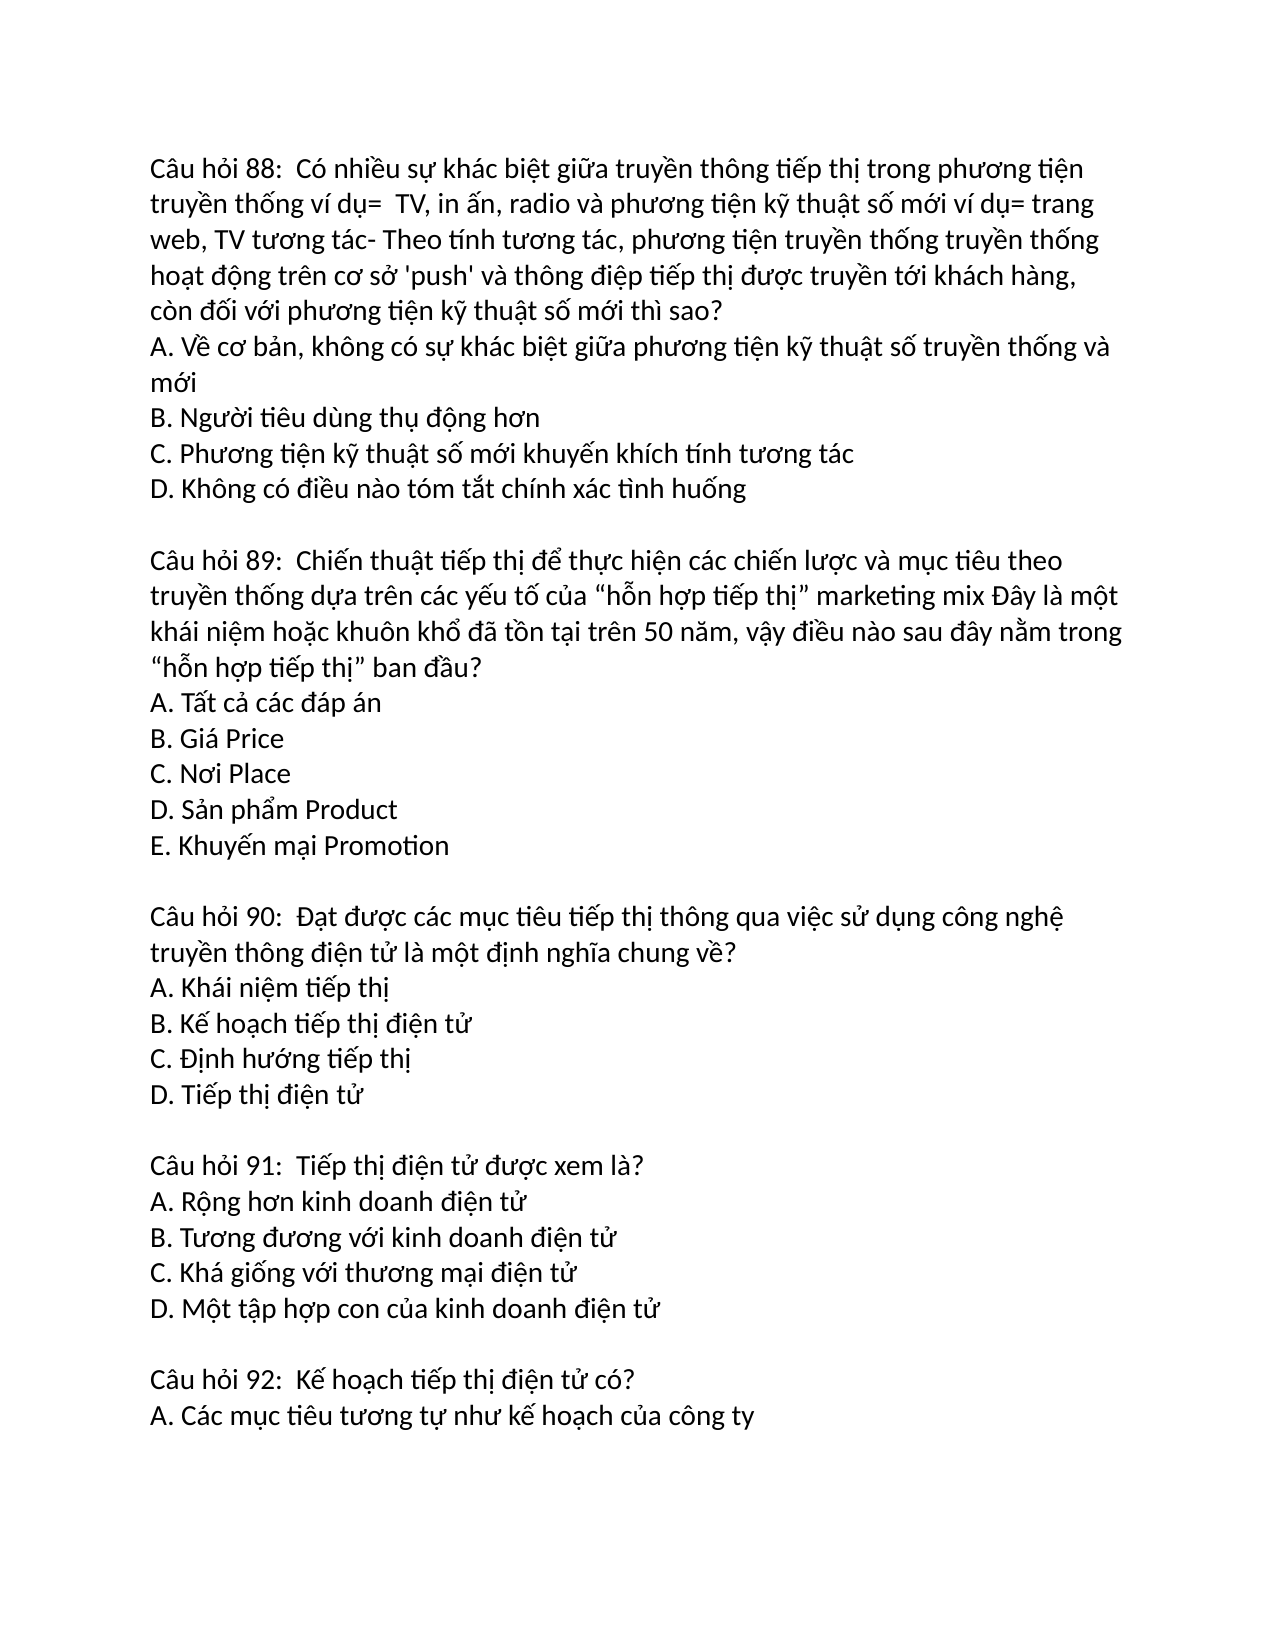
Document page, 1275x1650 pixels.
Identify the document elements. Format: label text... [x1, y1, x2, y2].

text B. Tương đương với kinh doanh điện tử [150, 1219, 1125, 1254]
text B. Giá Price [150, 720, 1125, 756]
text Câu hỏi 90: Đạt được các mục tiêu tiếp thị thông qua việc sử dụng công nghệ truyền thông điện tử là một định nghĩa chung về? [150, 898, 1125, 969]
text A. Tất cả các đáp án [150, 684, 1125, 720]
text D. Một tập hợp con của kinh doanh điện tử [150, 1290, 1125, 1326]
text Câu hỏi 88: Có nhiều sự khác biệt giữa truyền thông tiếp thị trong phương tiện truyền thống ví dụ= TV, in ấn, radio và phương tiện kỹ thuật số mới ví dụ= trang web, TV tương tác- Theo tính tương tác, phương tiện truyền thống truyền thống hoạt động trên cơ sở 'push' và thông điệp tiếp thị được truyền tới khách hàng, còn đối với phương tiện kỹ thuật số mới thì sao? [150, 150, 1125, 328]
text A. Về cơ bản, không có sự khác biệt giữa phương tiện kỹ thuật số truyền thống và mới [150, 328, 1125, 399]
text D. Sản phẩm Product [150, 791, 1125, 827]
text Câu hỏi 91: Tiếp thị điện tử được xem là? [150, 1147, 1125, 1183]
text A. Khái niệm tiếp thị [150, 969, 1125, 1005]
text D. Tiếp thị điện tử [150, 1076, 1125, 1112]
text B. Người tiêu dùng thụ động hơn [150, 399, 1125, 435]
text A. Rộng hơn kinh doanh điện tử [150, 1183, 1125, 1219]
text D. Không có điều nào tóm tắt chính xác tình huống [150, 471, 1125, 506]
text Câu hỏi 89: Chiến thuật tiếp thị để thực hiện các chiến lược và mục tiêu theo truyền thống dựa trên các yếu tố của “hỗn hợp tiếp thị” marketing mix Đây là một khái niệm hoặc khuôn khổ đã tồn tại trên 50 năm, vậy điều nào sau đây nằm trong “hỗn hợp tiếp thị” ban đầu? [150, 542, 1125, 684]
text C. Khá giống với thương mại điện tử [150, 1254, 1125, 1290]
text E. Khuyến mại Promotion [150, 827, 1125, 862]
text C. Phương tiện kỹ thuật số mới khuyến khích tính tương tác [150, 435, 1125, 471]
text A. Các mục tiêu tương tự như kế hoạch của công ty [150, 1397, 1125, 1432]
text Câu hỏi 92: Kế hoạch tiếp thị điện tử có? [150, 1361, 1125, 1397]
text B. Kế hoạch tiếp thị điện tử [150, 1005, 1125, 1041]
text C. Định hướng tiếp thị [150, 1041, 1125, 1076]
text C. Nơi Place [150, 756, 1125, 791]
